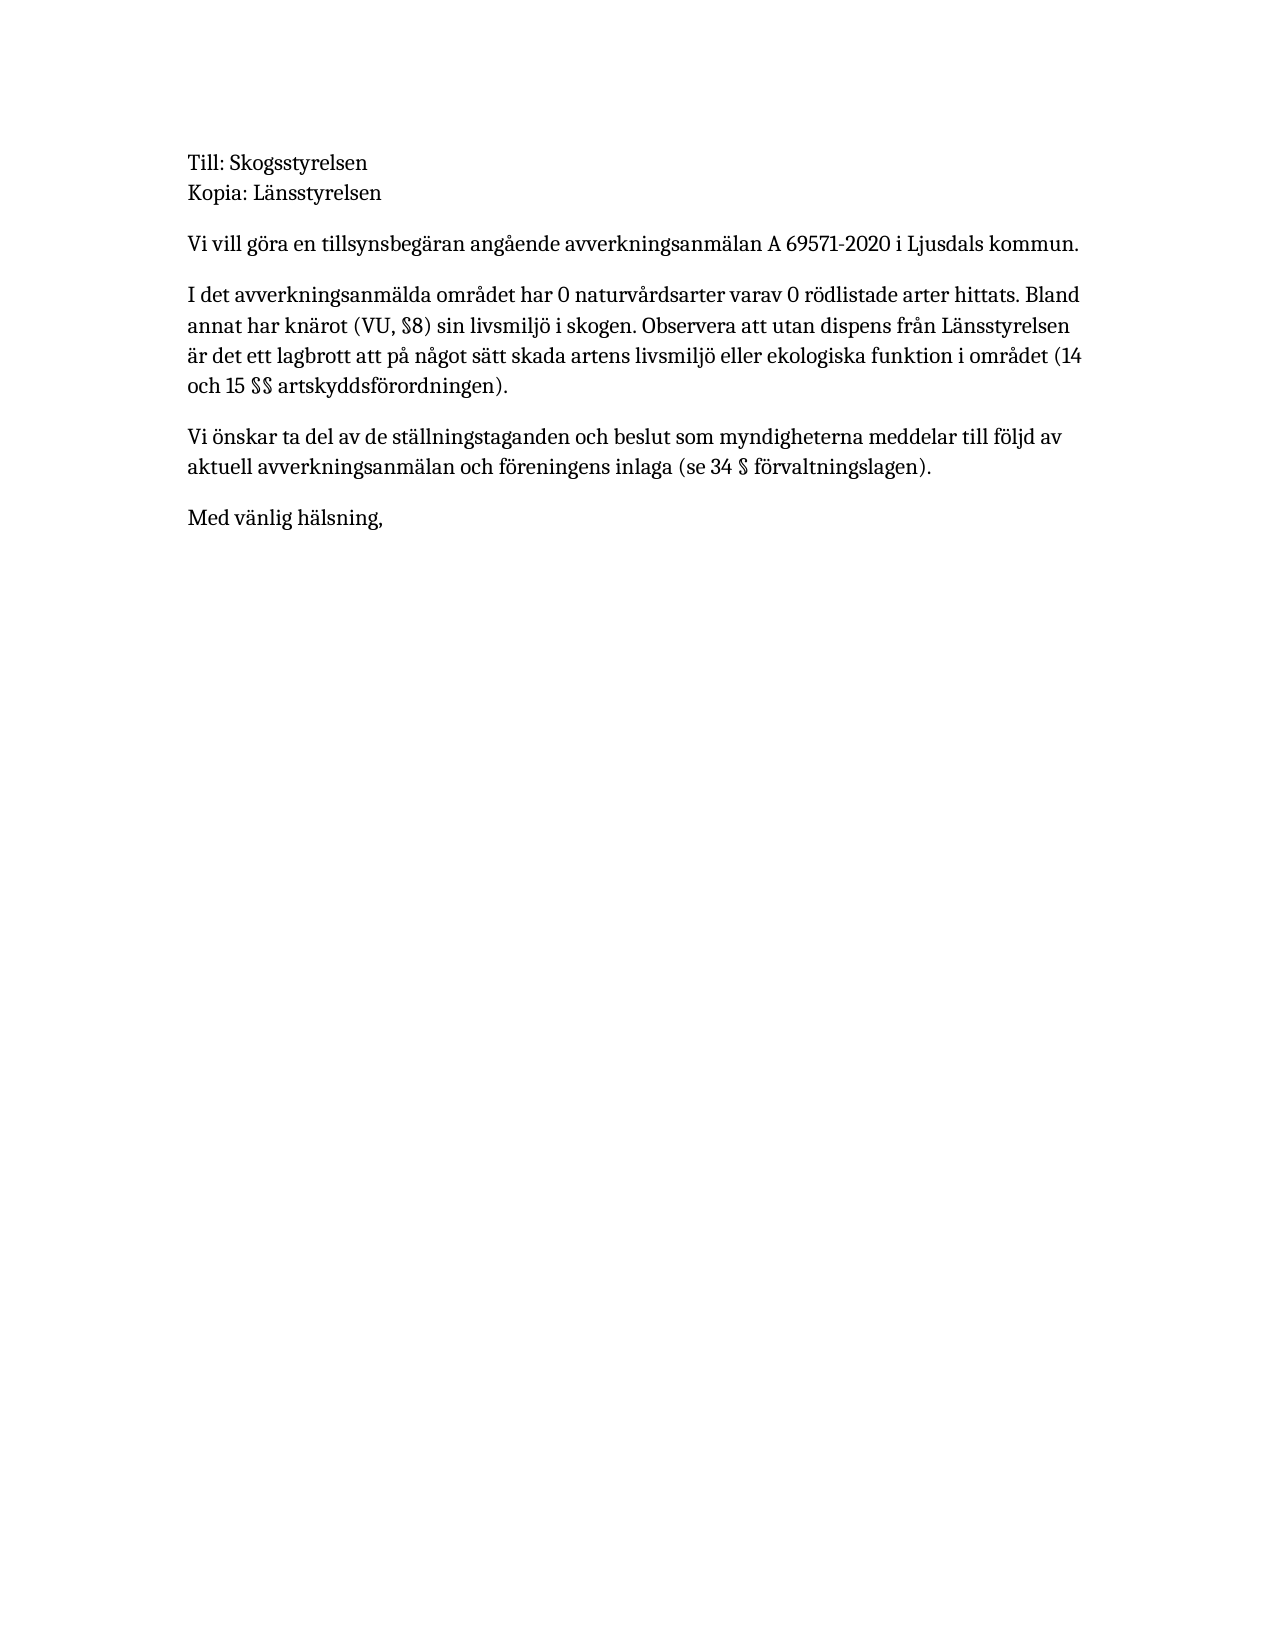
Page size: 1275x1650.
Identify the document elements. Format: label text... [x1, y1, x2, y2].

text I det avverkningsanmälda området har 0 naturvårdsarter varav 0 rödlistade arter hittats. Bland annat har knärot (VU, §8) sin livsmiljö i skogen. Observera att utan dispens från Länsstyrelsen är det ett lagbrott att på något sätt skada artens livsmiljö eller ekologiska funktion i området (14 och 15 §§ artskyddsförordningen). [187, 282, 1087, 399]
text Med vänlig hälsning, [187, 505, 1087, 562]
text Vi önskar ta del av de ställningstaganden och beslut som myndigheterna meddelar till följd av aktuell avverkningsanmälan och föreningens inlaga (se 34 § förvaltningslagen). [187, 424, 1087, 481]
text Till: Skogsstyrelsen Kopia: Länsstyrelsen [187, 150, 1087, 207]
text Vi vill göra en tillsynsbegäran angående avverkningsanmälan A 69571-2020 i Ljusdals kommun. [187, 231, 1087, 258]
